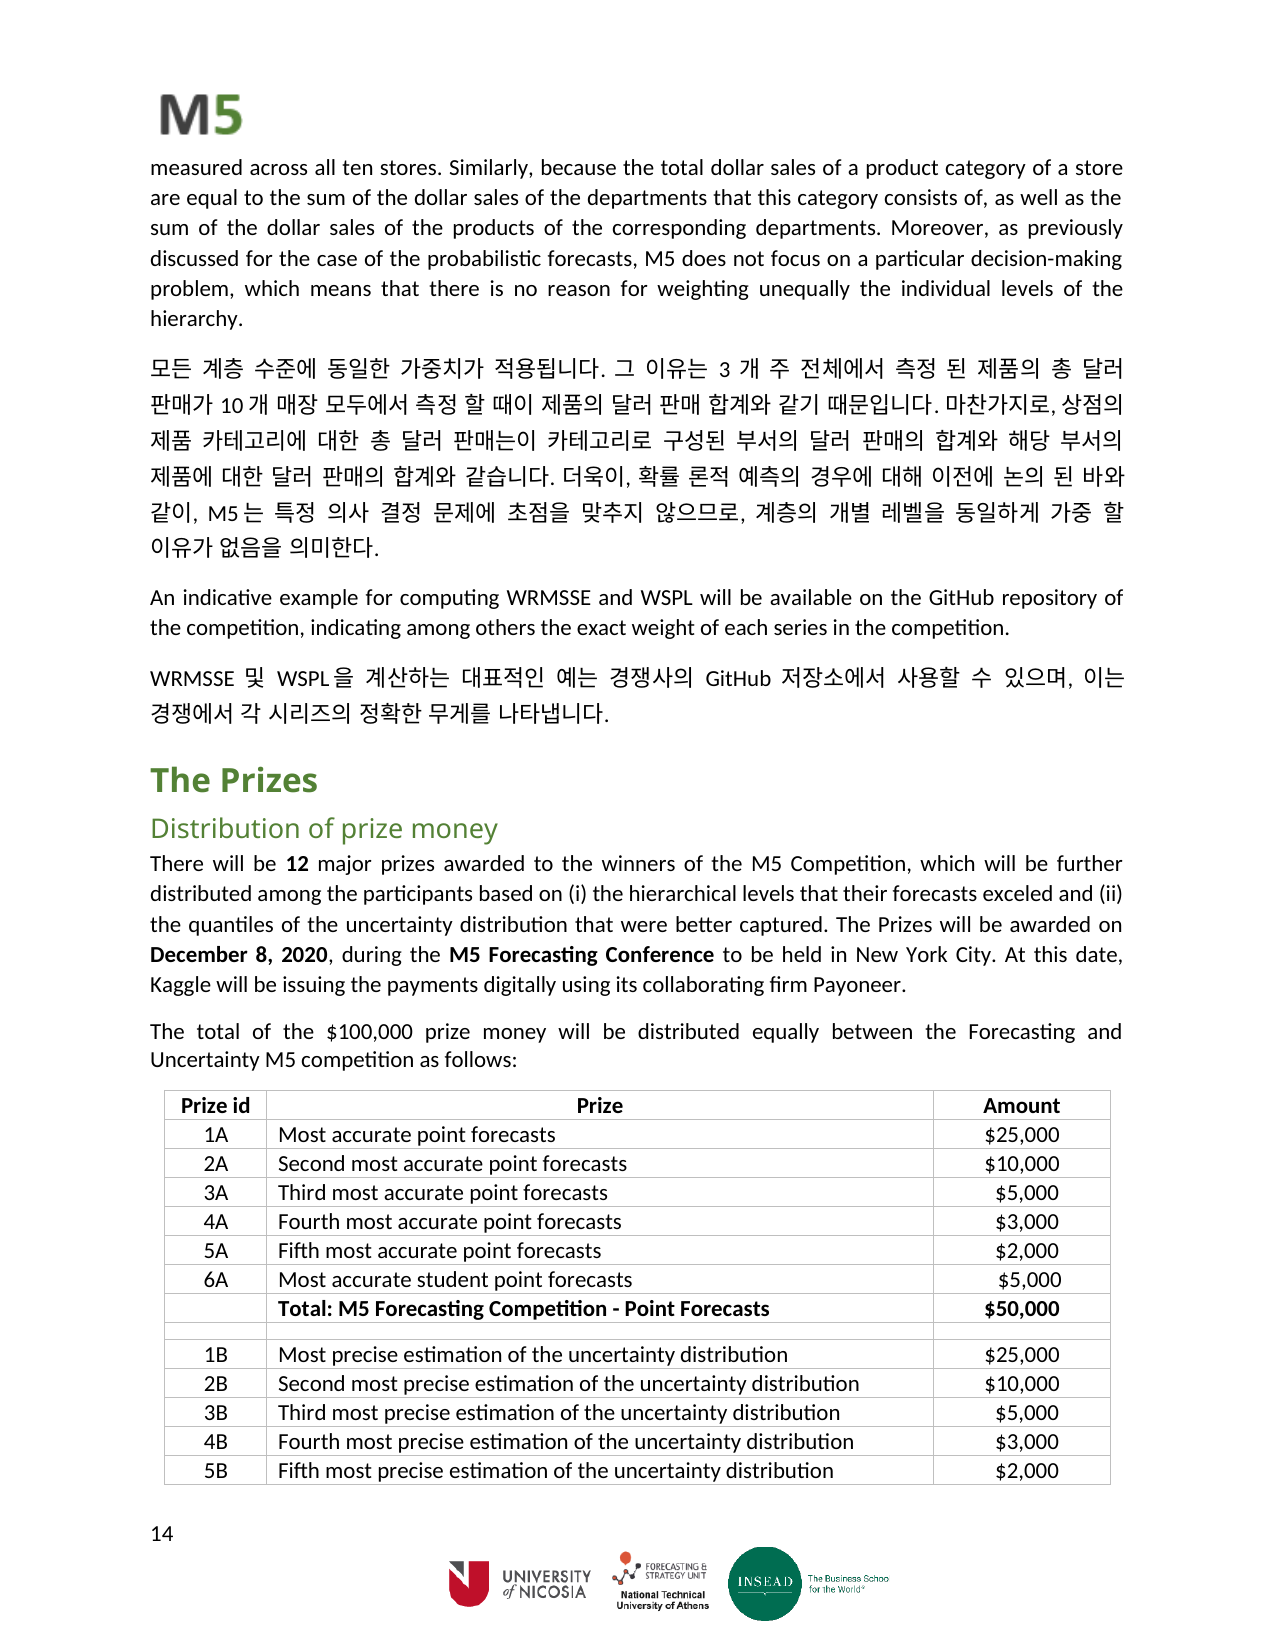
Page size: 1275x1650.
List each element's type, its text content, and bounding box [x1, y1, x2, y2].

table_cell Second most accurate point forecasts [267, 1149, 933, 1177]
table_header Prize [267, 1091, 933, 1119]
table_cell Most precise estimation of the uncertainty distribution [267, 1340, 933, 1368]
table_cell 5A [165, 1236, 266, 1264]
table_cell $10,000 [934, 1149, 1110, 1177]
table_cell Fifth most accurate point forecasts [267, 1236, 933, 1264]
table_cell [934, 1323, 1110, 1339]
table_cell $5,000 [934, 1398, 1110, 1426]
picture [728, 1547, 890, 1621]
table_cell Fourth most accurate point forecasts [267, 1207, 933, 1235]
table_cell Fifth most precise estimation of the uncertainty distribution [267, 1456, 933, 1484]
table_header Prize id [165, 1091, 266, 1119]
table_cell $3,000 [934, 1207, 1110, 1235]
table_cell Most accurate student point forecasts [267, 1265, 933, 1293]
table_cell 6A [165, 1265, 266, 1293]
table_cell 4B [165, 1427, 266, 1455]
table_cell 2B [165, 1369, 266, 1397]
table_cell Fourth most precise estimation of the uncertainty distribution [267, 1427, 933, 1455]
table_cell $2,000 [934, 1236, 1110, 1264]
table_cell Second most precise estimation of the uncertainty distribution [267, 1369, 933, 1397]
table_cell $10,000 [934, 1369, 1110, 1397]
subtitle The Prizes [150, 756, 1125, 802]
table_cell 1A [165, 1120, 266, 1148]
table_cell Third most accurate point forecasts [267, 1178, 933, 1206]
picture [150, 75, 254, 154]
table_cell 2A [165, 1149, 266, 1177]
table_cell [267, 1323, 933, 1339]
table_cell $25,000 [934, 1340, 1110, 1368]
text There will be 12 major prizes awarded to the winners of the M5 Competition, which will be further distributed among the participants based on (i) the hierarchical levels that their forecasts exceled and (ii) the quantiles of the uncertainty distribution that were better captured. The Prizes will be awarded on December 8, 2020, during the M5 Forecasting Conference to be held in New York City. At this date, Kaggle will be issuing the payments digitally using its collaborating firm Payoneer. [150, 849, 1125, 998]
table_cell $5,000 [934, 1178, 1110, 1206]
table_cell $2,000 [934, 1456, 1110, 1484]
table_cell Total: M5 Forecasting Competition - Point Forecasts [267, 1294, 933, 1322]
table_cell [165, 1294, 266, 1322]
text An indicative example for computing WRMSSE and WSPL will be available on the GitHub repository of the competition, indicating among others the exact weight of each series in the competition. [150, 583, 1125, 641]
text The total of the $100,000 prize money will be distributed equally between the Forecasting and Uncertainty M5 competition as follows: [150, 1017, 1125, 1073]
text WRMSSE 및 WSPL을 계산하는 대표적인 예는 경쟁사의 GitHub 저장소에서 사용할 수 있으며, 이는 경쟁에서 각 시리즈의 정확한 무게를 나타냅니다. [150, 660, 1125, 729]
table_cell $50,000 [934, 1294, 1110, 1322]
table_cell 3A [165, 1178, 266, 1206]
text 모든 계층 수준에 동일한 가중치가 적용됩니다. 그 이유는 3 개 주 전체에서 측정 된 제품의 총 달러 판매가 10 개 매장 모두에서 측정 할 때이 제품의 달러 판매 합계와 같기 때문입니다. 마찬가지로, 상점의 제품 카테고리에 대한 총 달러 판매는이 카테고리로 구성된 부서의 달러 판매의 합계와 해당 부서의 제품에 대한 달러 판매의 합계와 같습니다. 더욱이, 확률 론적 예측의 경우에 대해 이전에 논의 된 바와 같이, M5는 특정 의사 결정 문제에 초점을 맞추지 않으므로, 계층의 개별 레벨을 동일하게 가중 할 이유가 없음을 의미한다. [150, 351, 1125, 563]
table_cell $5,000 [934, 1265, 1110, 1293]
table_header Amount [934, 1091, 1110, 1119]
table_cell $3,000 [934, 1427, 1110, 1455]
table_cell [165, 1323, 266, 1339]
table_cell 4A [165, 1207, 266, 1235]
picture [445, 1551, 711, 1612]
table_cell 5B [165, 1456, 266, 1484]
subtitle Distribution of prize money [150, 809, 1125, 846]
table_cell 1B [165, 1340, 266, 1368]
table_cell Third most precise estimation of the uncertainty distribution [267, 1398, 933, 1426]
table_cell 3B [165, 1398, 266, 1426]
table_cell Most accurate point forecasts [267, 1120, 933, 1148]
table_cell $25,000 [934, 1120, 1110, 1148]
